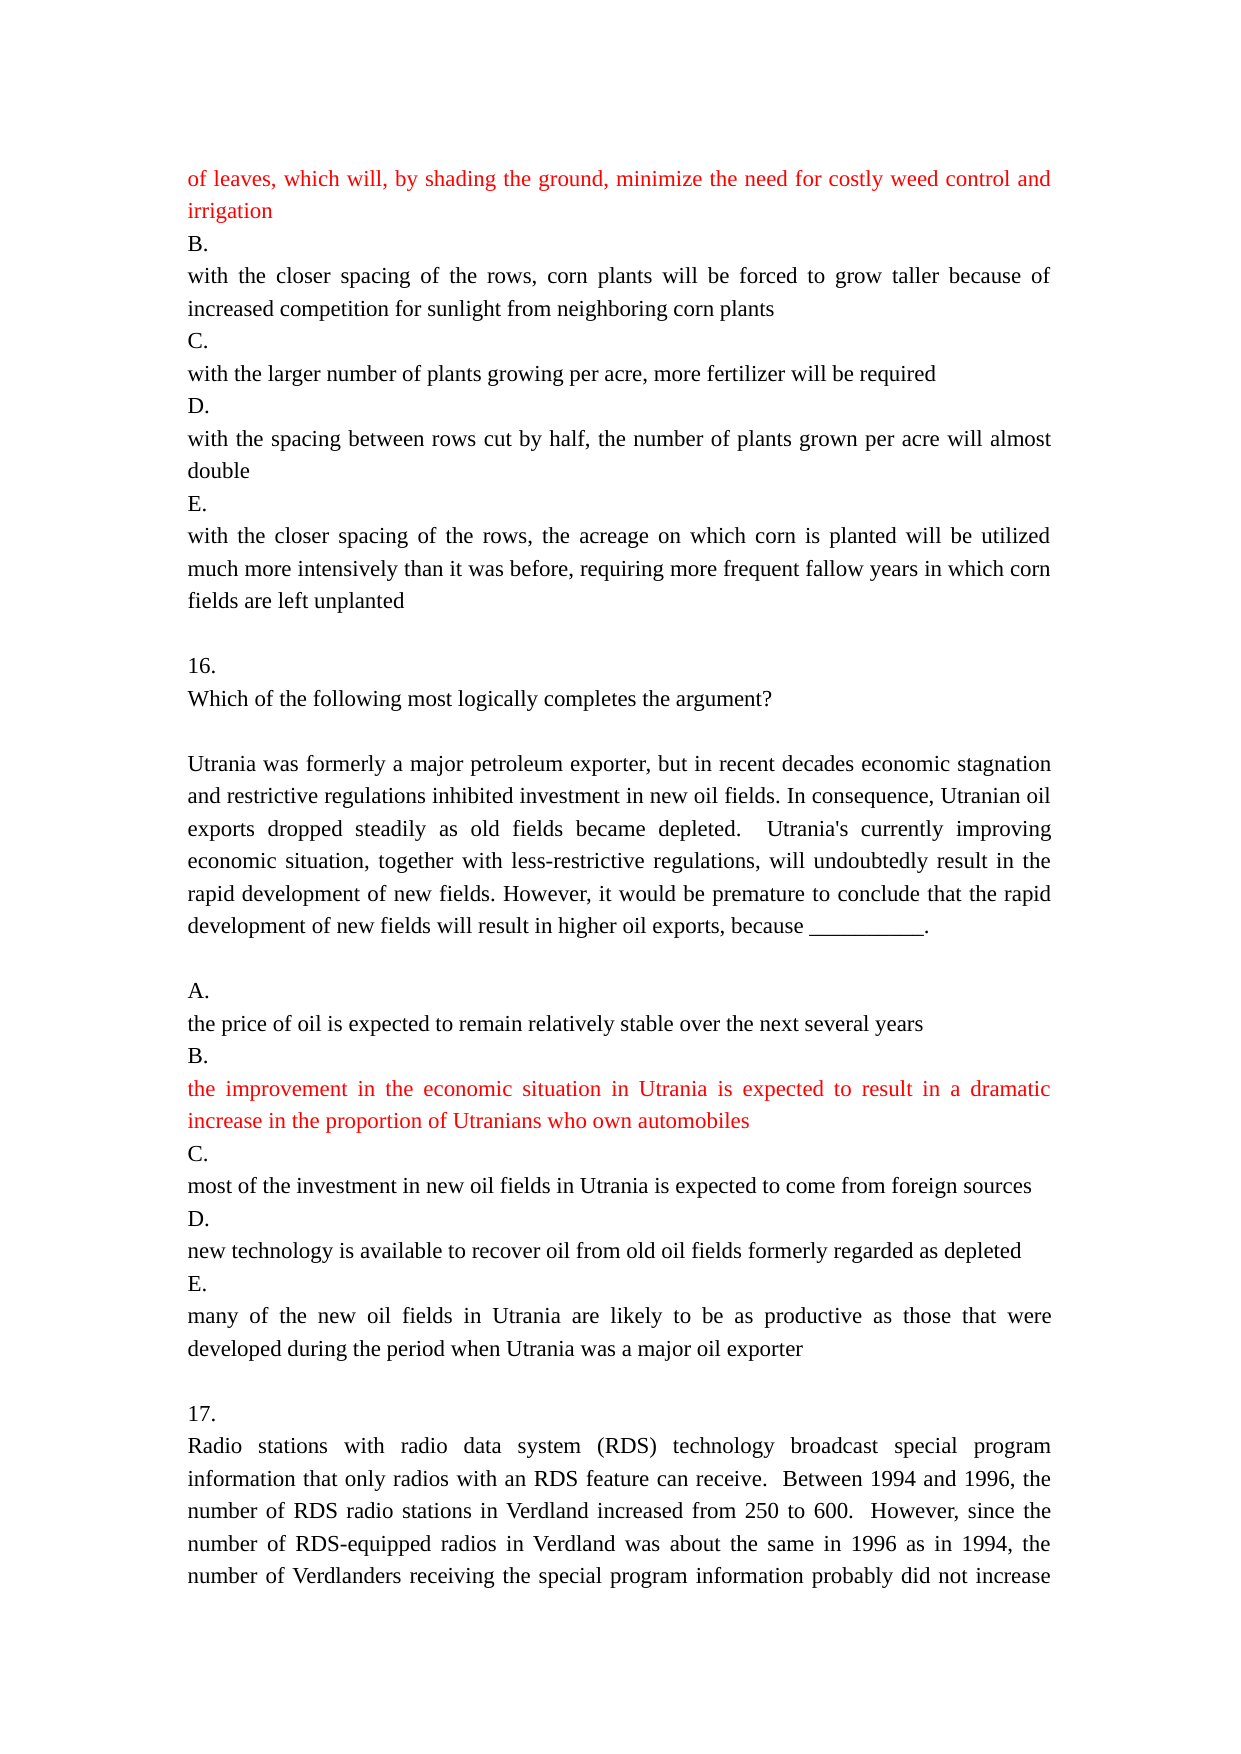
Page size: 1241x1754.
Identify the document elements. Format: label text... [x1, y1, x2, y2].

text Utrania was formerly a major petroleum exporter, but in recent decades economic stagnation and restrictive regulations inhibited investment in new oil fields. In consequence, Utranian oil exports dropped steadily as old fields became depleted. Utrania's currently improving economic situation, together with less-restrictive regulations, will undoubtedly result in the rapid development of new fields. However, it would be premature to conclude that the rapid development of new fields will result in higher oil exports, because __________. [187, 747, 1053, 942]
text D. [187, 1202, 1053, 1234]
text C. [187, 1137, 1053, 1169]
text 17. [187, 1397, 1053, 1429]
text many of the new oil fields in Utrania are likely to be as productive as those that were developed during the period when Utrania was a major oil exporter [187, 1299, 1053, 1364]
text C. [187, 324, 1053, 357]
text most of the investment in new oil fields in Utrania is expected to come from foreign sources [187, 1169, 1053, 1202]
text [187, 1429, 1053, 1592]
text Which of the following most logically completes the argument? [187, 682, 1053, 714]
text with the spacing between rows cut by half, the number of plants grown per acre will almost double [187, 422, 1053, 487]
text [187, 162, 1053, 227]
text the price of oil is expected to remain relatively stable over the next several years [187, 1007, 1053, 1039]
text B. [187, 227, 1053, 259]
text E. [187, 1267, 1053, 1299]
text with the closer spacing of the rows, corn plants will be forced to grow taller because of increased competition for sunlight from neighboring corn plants [187, 259, 1053, 324]
text D. [187, 389, 1053, 422]
text 16. [187, 649, 1053, 682]
text A. [187, 974, 1053, 1007]
text E. [187, 487, 1053, 519]
text B. [187, 1039, 1053, 1072]
text new technology is available to recover oil from old oil fields formerly regarded as depleted [187, 1234, 1053, 1267]
text the improvement in the economic situation in Utrania is expected to result in a dramatic increase in the proportion of Utranians who own automobiles [187, 1072, 1053, 1137]
text with the larger number of plants growing per acre, more fertilizer will be required [187, 357, 1053, 389]
text with the closer spacing of the rows, the acreage on which corn is planted will be utilized much more intensively than it was before, requiring more frequent fallow years in which corn fields are left unplanted [187, 519, 1053, 617]
